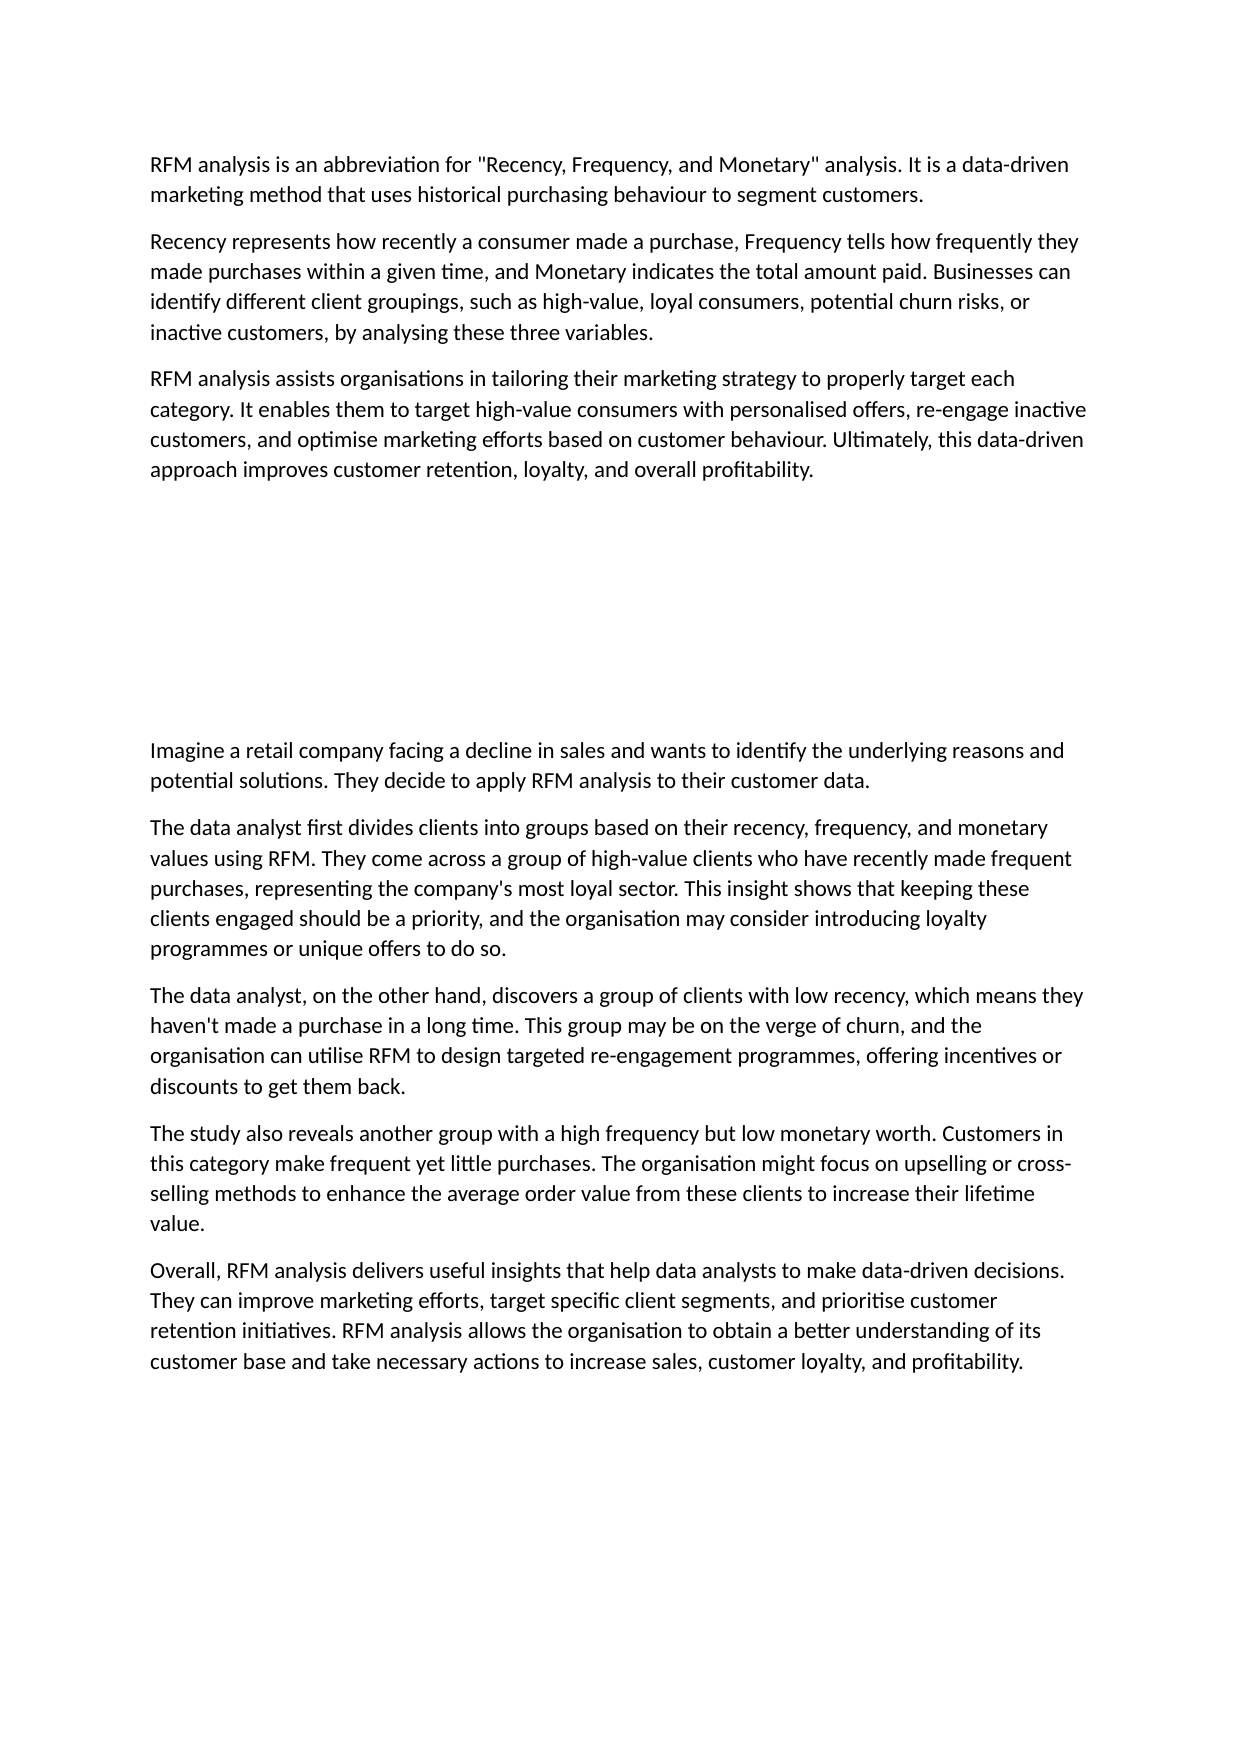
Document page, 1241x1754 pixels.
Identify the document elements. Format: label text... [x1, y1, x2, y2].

text Imagine a retail company facing a decline in sales and wants to identify the underlying reasons and potential solutions. They decide to apply RFM analysis to their customer data. [150, 736, 1090, 795]
text The data analyst first divides clients into groups based on their recency, frequency, and monetary values using RFM. They come across a group of high-value clients who have recently made frequent purchases, representing the company's most loyal sector. This insight shows that keeping these clients engaged should be a priority, and the organisation may consider introducing loyalty programmes or unique offers to do so. [150, 813, 1090, 962]
text RFM analysis assists organisations in tailoring their marketing strategy to properly target each category. It enables them to target high-value consumers with personalised offers, re-engage inactive customers, and optimise marketing efforts based on customer behaviour. Ultimately, this data-driven approach improves customer retention, loyalty, and overall profitability. [150, 364, 1090, 483]
text The data analyst, on the other hand, discovers a group of clients with low recency, which means they haven't made a purchase in a long time. This group may be on the verge of churn, and the organisation can utilise RFM to design targeted re-engagement programmes, offering incentives or discounts to get them back. [150, 981, 1090, 1100]
text RFM analysis is an abbreviation for "Recency, Frequency, and Monetary" analysis. It is a data-driven marketing method that uses historical purchasing behaviour to segment customers. [150, 150, 1090, 208]
text The study also reveals another group with a high frequency but low monetary worth. Customers in this category make frequent yet little purchases. The organisation might focus on upselling or cross-selling methods to enhance the average order value from these clients to increase their lifetime value. [150, 1119, 1090, 1237]
text Recency represents how recently a consumer made a purchase, Frequency tells how frequently they made purchases within a given time, and Monetary indicates the total amount paid. Businesses can identify different client groupings, such as high-value, loyal consumers, potential churn risks, or inactive customers, by analysing these three variables. [150, 227, 1090, 346]
text Overall, RFM analysis delivers useful insights that help data analysts to make data-driven decisions. They can improve marketing efforts, target specific client segments, and prioritise customer retention initiatives. RFM analysis allows the organisation to obtain a better understanding of its customer base and take necessary actions to increase sales, customer loyalty, and profitability. [150, 1256, 1090, 1375]
